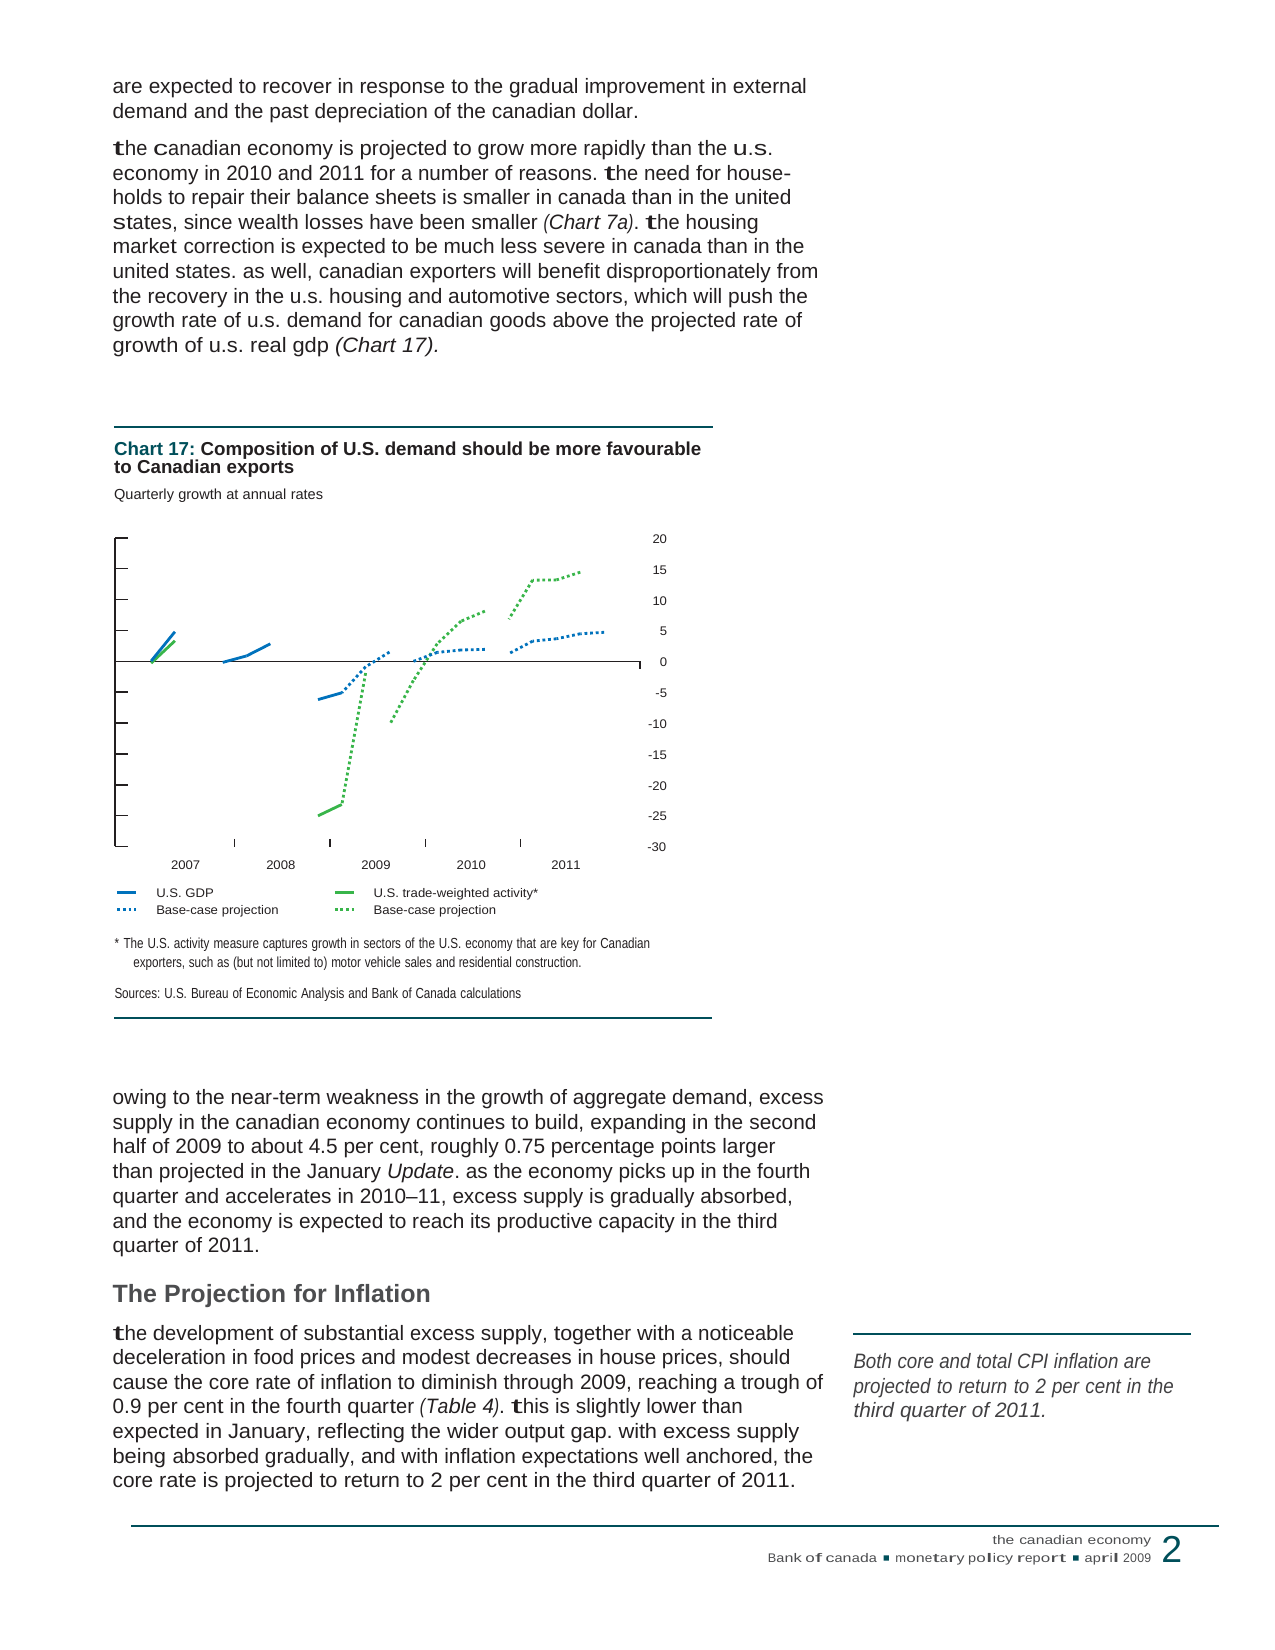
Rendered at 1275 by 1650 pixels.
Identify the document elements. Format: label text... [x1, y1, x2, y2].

subtitle The Projection for Inflation [112, 1279, 825, 1307]
text Both core and total CPI inflation are projected to return to 2 per cent in the third quarter of 2011. [853, 1349, 1212, 1422]
text -20 [102, 778, 1212, 792]
text * The U.S. activity measure captures growth in sectors of the U.S. economy that are key for Canadian exporters, such as (but not limited to) motor vehicle sales and residential construction. [114, 935, 700, 970]
text -5 [109, 686, 1212, 700]
text 2008 [204, 858, 295, 872]
text owing to the near-term weakness in the growth of aggregate demand, excess supply in the canadian economy continues to build, expanding in the second half of 2009 to about 4.5 per cent, roughly 0.75 percentage points larger [112, 1085, 827, 1158]
text Chart 17: Composition of U.S. demand should be more favourable to Canadian exports [114, 440, 703, 477]
text 0.9 per cent in the fourth quarter (Table 4). this is slightly lower than expected in January, reflecting the wider output gap. with excess supply being absorbed gradually, and with inflation expectations well anchored, the core rate is projected to return to 2 per cent in the third quarter of 2011. [112, 1394, 827, 1492]
text -10 [102, 716, 1212, 731]
text 2007 [0, 858, 200, 872]
text the development of substantial excess supply, together with a noticeable deceleration in food prices and modest decreases in house prices, should cause the core rate of inflation to diminish through 2009, reaching a trough of [112, 1320, 827, 1393]
text the canadian economy is projected to grow more rapidly than the u.s. economy in 2010 and 2011 for a number of reasons. the need for house- holds to repair their balance sheets is smaller in canada than in the united states, since wealth losses have been smaller (Chart 7a). the housing market correction is expected to be much less severe in canada than in the united states. as well, canadian exporters will benefit disproportionately from the recovery in the u.s. housing and automotive sectors, which will push the growth rate of u.s. demand for canadian goods above the projected rate of growth of u.s. real gdp (Chart 17). [112, 136, 825, 357]
text 20 [107, 532, 1212, 546]
text 2009 [299, 858, 390, 872]
text 2011 [489, 858, 580, 872]
text Base-case projection Base-case projection [156, 903, 1212, 917]
text Sources: U.S. Bureau of Economic Analysis and Bank of Canada calculations [114, 984, 1212, 1001]
text 5 [114, 624, 1212, 638]
text -15 [102, 747, 1212, 762]
text 2010 [394, 858, 486, 872]
text 0 [114, 655, 1212, 669]
text -25 [102, 809, 1212, 823]
text 15 [107, 562, 1212, 577]
text Quarterly growth at annual rates [114, 485, 1212, 502]
text 10 [107, 593, 1212, 608]
text the canadian economy Bank of canada monetary policy report april 2009 [768, 1532, 1153, 1565]
text than projected in the January Update. as the economy picks up in the fourth quarter and accelerates in 2010–11, excess supply is gradually absorbed, and the economy is expected to reach its productive capacity in the third quarter of 2011. [112, 1159, 825, 1257]
text U.S. GDP U.S. trade-weighted activity* [156, 886, 1212, 900]
text are expected to recover in response to the gradual improvement in external demand and the past depreciation of the canadian dollar. [112, 74, 825, 123]
text -30 [647, 840, 1212, 854]
